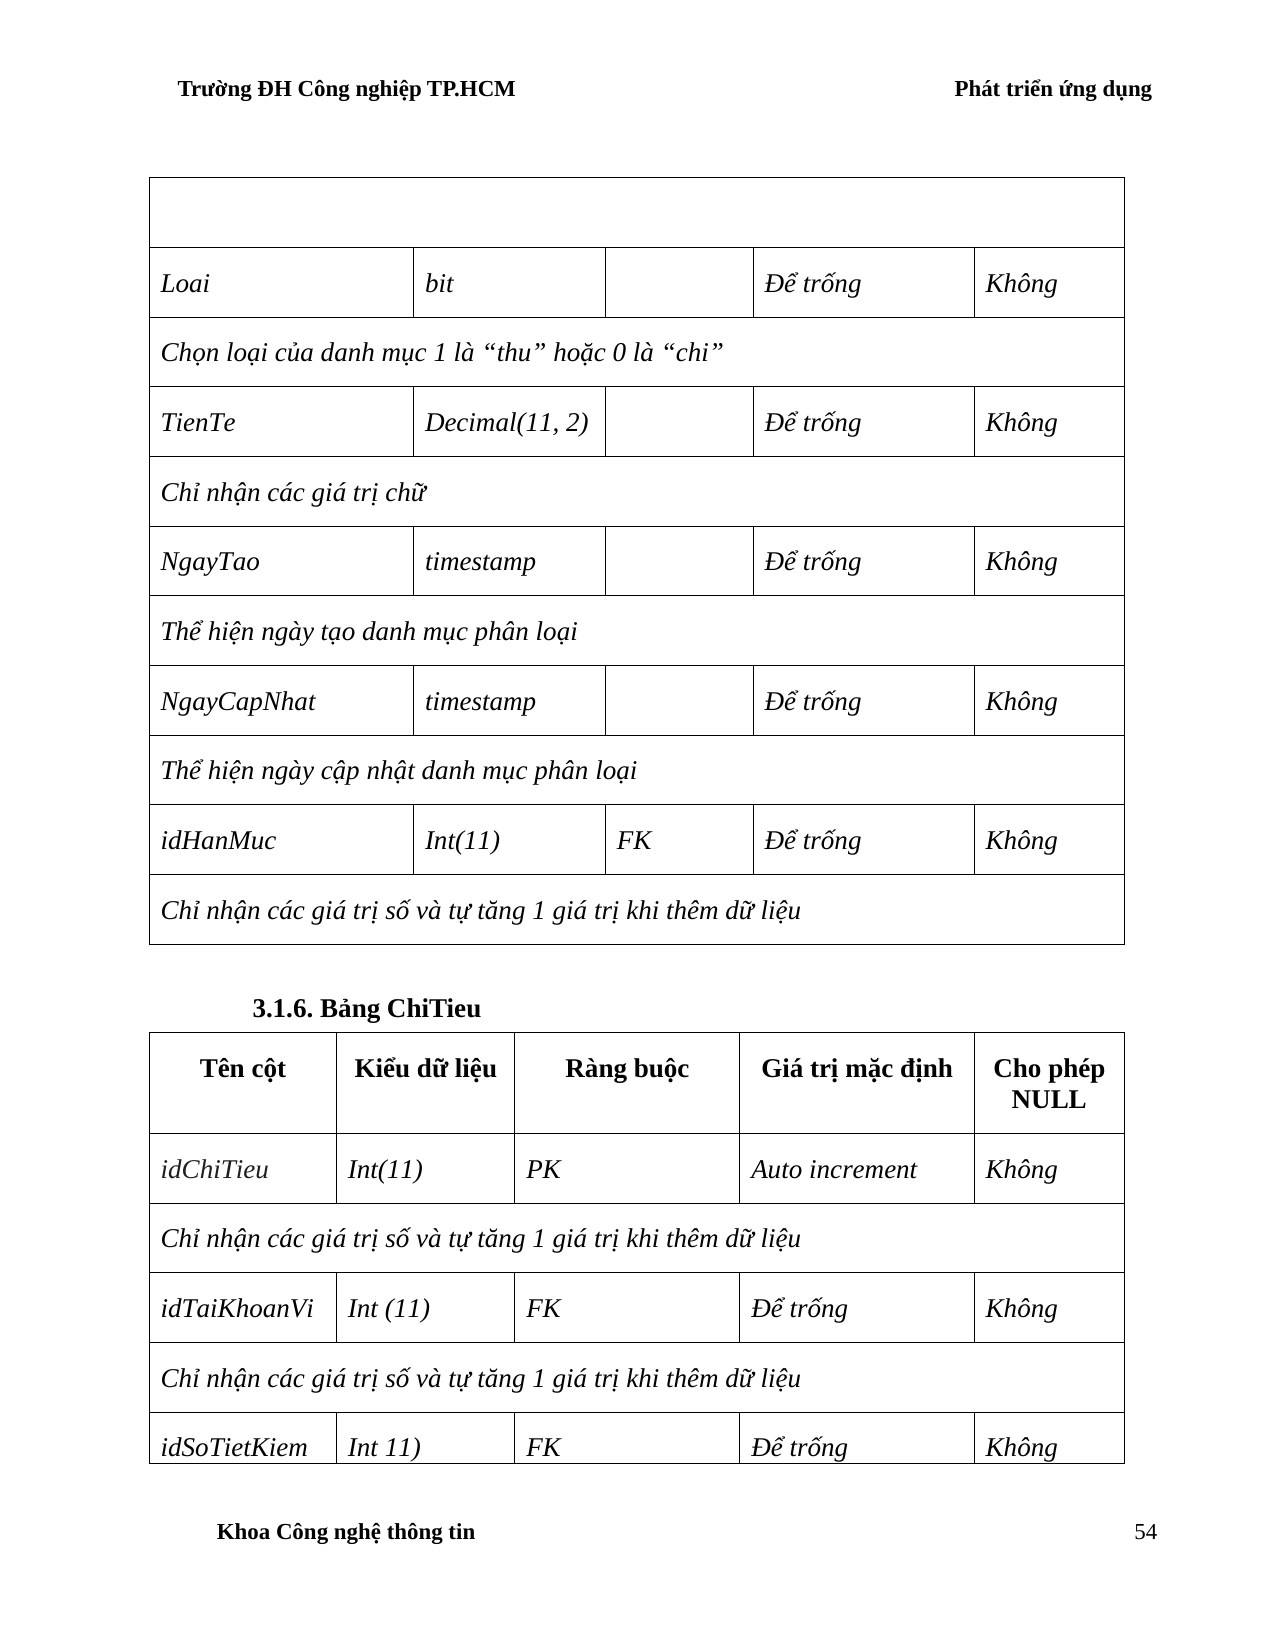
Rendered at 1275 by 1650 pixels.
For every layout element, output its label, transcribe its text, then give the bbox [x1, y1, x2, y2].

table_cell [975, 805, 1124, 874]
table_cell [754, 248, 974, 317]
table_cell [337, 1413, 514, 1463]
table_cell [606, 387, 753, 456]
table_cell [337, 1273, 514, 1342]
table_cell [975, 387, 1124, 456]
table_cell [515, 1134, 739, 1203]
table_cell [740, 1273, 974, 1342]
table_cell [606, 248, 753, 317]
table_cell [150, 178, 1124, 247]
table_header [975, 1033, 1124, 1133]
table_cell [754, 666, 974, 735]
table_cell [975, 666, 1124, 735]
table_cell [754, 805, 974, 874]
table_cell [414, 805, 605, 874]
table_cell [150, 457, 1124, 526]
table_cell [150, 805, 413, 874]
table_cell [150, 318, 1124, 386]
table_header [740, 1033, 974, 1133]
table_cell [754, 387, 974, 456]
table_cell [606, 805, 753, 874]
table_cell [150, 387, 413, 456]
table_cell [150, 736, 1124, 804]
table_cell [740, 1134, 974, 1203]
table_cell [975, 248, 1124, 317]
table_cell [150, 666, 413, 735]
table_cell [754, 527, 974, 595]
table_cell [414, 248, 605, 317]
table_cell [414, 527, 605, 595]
subtitle 3.1.6. Bảng ChiTieu [177, 992, 1157, 1023]
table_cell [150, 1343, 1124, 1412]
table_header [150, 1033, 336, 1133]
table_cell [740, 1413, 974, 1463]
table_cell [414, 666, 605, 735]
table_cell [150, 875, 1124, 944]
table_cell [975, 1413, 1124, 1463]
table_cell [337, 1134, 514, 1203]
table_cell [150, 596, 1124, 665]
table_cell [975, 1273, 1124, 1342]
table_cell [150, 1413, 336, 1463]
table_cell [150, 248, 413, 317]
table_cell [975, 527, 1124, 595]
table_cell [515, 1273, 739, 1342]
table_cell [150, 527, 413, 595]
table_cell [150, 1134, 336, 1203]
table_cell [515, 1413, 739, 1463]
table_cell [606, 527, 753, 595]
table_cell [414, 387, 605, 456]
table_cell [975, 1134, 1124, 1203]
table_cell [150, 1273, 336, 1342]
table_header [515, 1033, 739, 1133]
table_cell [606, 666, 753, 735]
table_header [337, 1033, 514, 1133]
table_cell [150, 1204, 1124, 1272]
